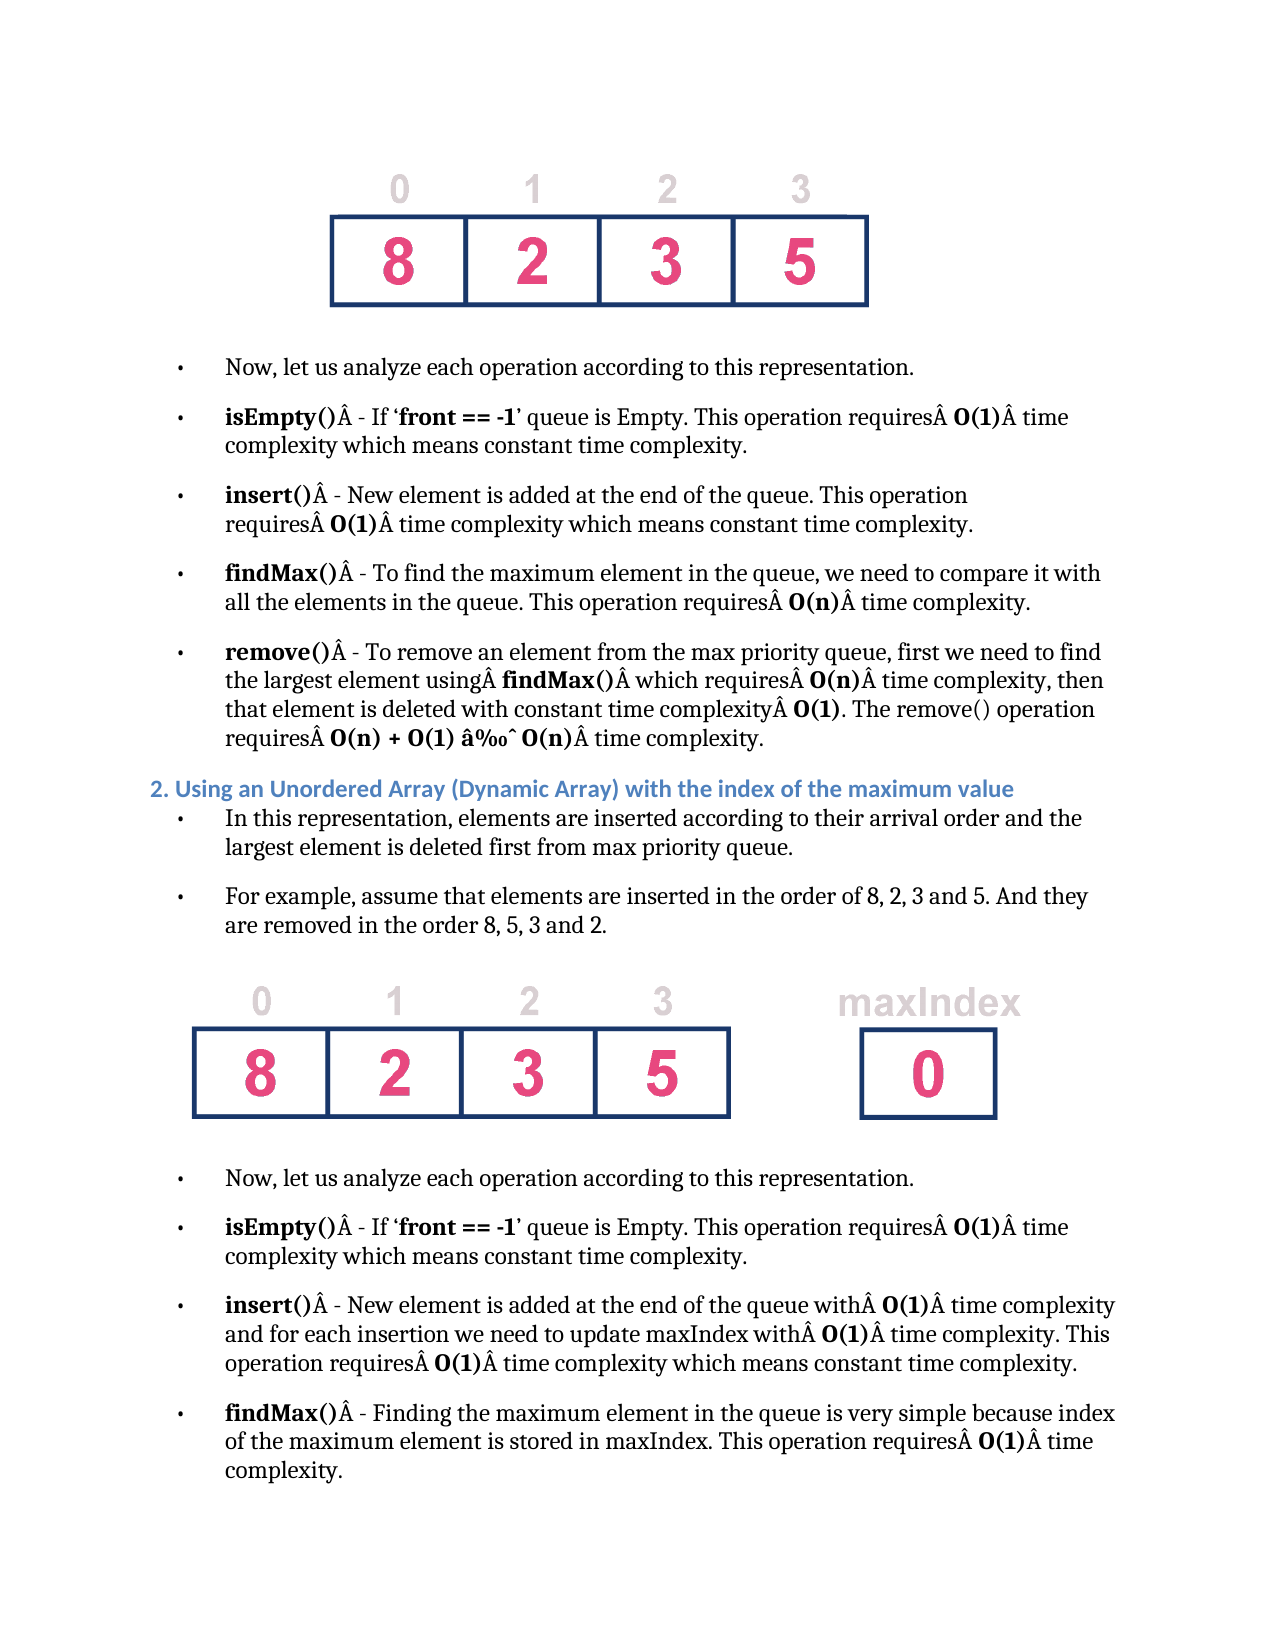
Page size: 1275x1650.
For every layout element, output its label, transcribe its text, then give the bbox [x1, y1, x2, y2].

list Now, let us analyze each operation according to this representation. [175, 1163, 1125, 1192]
list remove()Â - To remove an element from the max priority queue, first we need to find the largest element usingÂ findMax()Â which requiresÂ O(n)Â time complexity, then that element is deleted with constant time complexityÂ O(1). The remove() operation requiresÂ O(n) + O(1) â‰ˆ O(n)Â time complexity. [175, 637, 1125, 752]
list findMax()Â - To find the maximum element in the queue, we need to compare it with all the elements in the queue. This operation requiresÂ O(n)Â time complexity. [175, 559, 1125, 617]
picture [168, 150, 1044, 335]
list isEmpty()Â - If ‘front == -1’ queue is Empty. This operation requiresÂ O(1)Â time complexity which means constant time complexity. [175, 1213, 1125, 1271]
list insert()Â - New element is added at the end of the queue withÂ O(1)Â time complexity and for each insertion we need to update maxIndex withÂ O(1)Â time complexity. This operation requiresÂ O(1)Â time complexity which means constant time complexity. [175, 1291, 1125, 1378]
list findMax()Â - Finding the maximum element in the queue is very simple because index of the maximum element is stored in maxIndex. This operation requiresÂ O(1)Â time complexity. [175, 1398, 1125, 1485]
list Now, let us analyze each operation according to this representation. [175, 353, 1125, 382]
subtitle 2. Using an Unordered Array (Dynamic Array) with the index of the maximum value [150, 773, 1125, 804]
list insert()Â - New element is added at the end of the queue. This operation requiresÂ O(1)Â time complexity which means constant time complexity. [175, 481, 1125, 538]
picture [168, 960, 1044, 1145]
list isEmpty()Â - If ‘front == -1’ queue is Empty. This operation requiresÂ O(1)Â time complexity which means constant time complexity. [175, 402, 1125, 460]
list For example, assume that elements are inserted in the order of 8, 2, 3 and 5. And they are removed in the order 8, 5, 3 and 2. [175, 882, 1125, 940]
list In this representation, elements are inserted according to their arrival order and the largest element is deleted first from max priority queue. [175, 804, 1125, 861]
